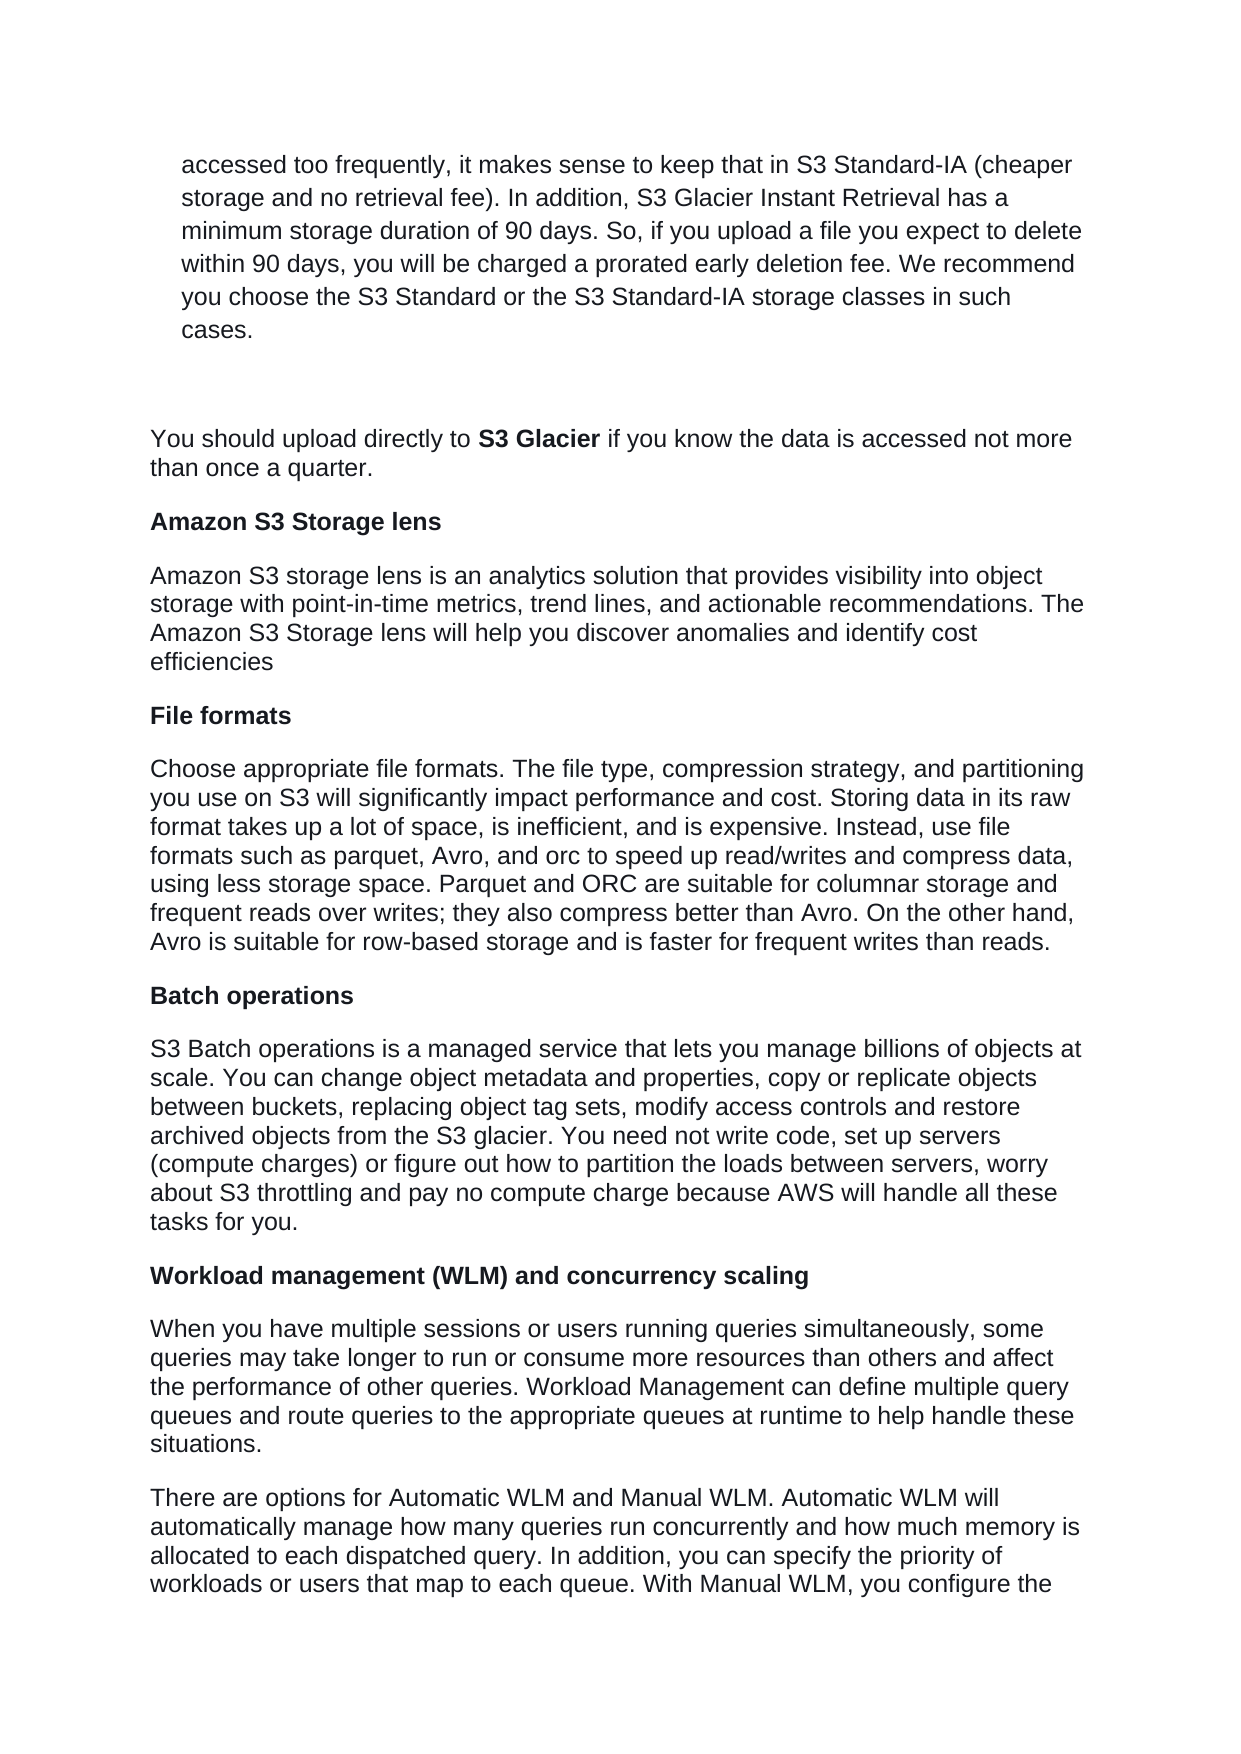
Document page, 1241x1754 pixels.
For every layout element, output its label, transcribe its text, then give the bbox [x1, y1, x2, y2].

text File formats [150, 701, 1090, 729]
text Amazon S3 Storage lens [150, 507, 1090, 536]
text When you have multiple sessions or users running queries simultaneously, some queries may take longer to run or consume more resources than others and affect the performance of other queries. Workload Management can define multiple query queues and route queries to the appropriate queues at runtime to help handle these situations. [150, 1314, 1090, 1458]
text S3 Batch operations is a managed service that lets you manage billions of objects at scale. You can change object metadata and properties, copy or replicate objects between buckets, replacing object tag sets, modify access controls and restore archived objects from the S3 glacier. You need not write code, set up servers (compute charges) or figure out how to partition the loads between servers, worry about S3 throttling and pay no compute charge because AWS will handle all these tasks for you. [150, 1034, 1090, 1236]
text Amazon S3 storage lens is an analytics solution that provides visibility into object storage with point-in-time metrics, trend lines, and actionable recommendations. The Amazon S3 Storage lens will help you discover anomalies and identify cost efficiencies [150, 561, 1090, 676]
text Choose appropriate file formats. The file type, compression strategy, and partitioning you use on S3 will significantly impact performance and cost. Storing data in its raw format takes up a lot of space, is inefficient, and is expensive. Instead, use file formats such as parquet, Avro, and orc to speed up read/writes and compress data, using less storage space. Parquet and ORC are suitable for columnar storage and frequent reads over writes; they also compress better than Avro. On the other hand, Avro is suitable for row-based storage and is faster for frequent writes than reads. [150, 754, 1090, 956]
text You should upload directly to S3 Glacier if you know the data is accessed not more than once a quarter. [150, 424, 1090, 482]
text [150, 1483, 1090, 1598]
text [181, 150, 1090, 344]
text Batch operations [150, 981, 1090, 1009]
text Workload management (WLM) and concurrency scaling [150, 1261, 1090, 1289]
